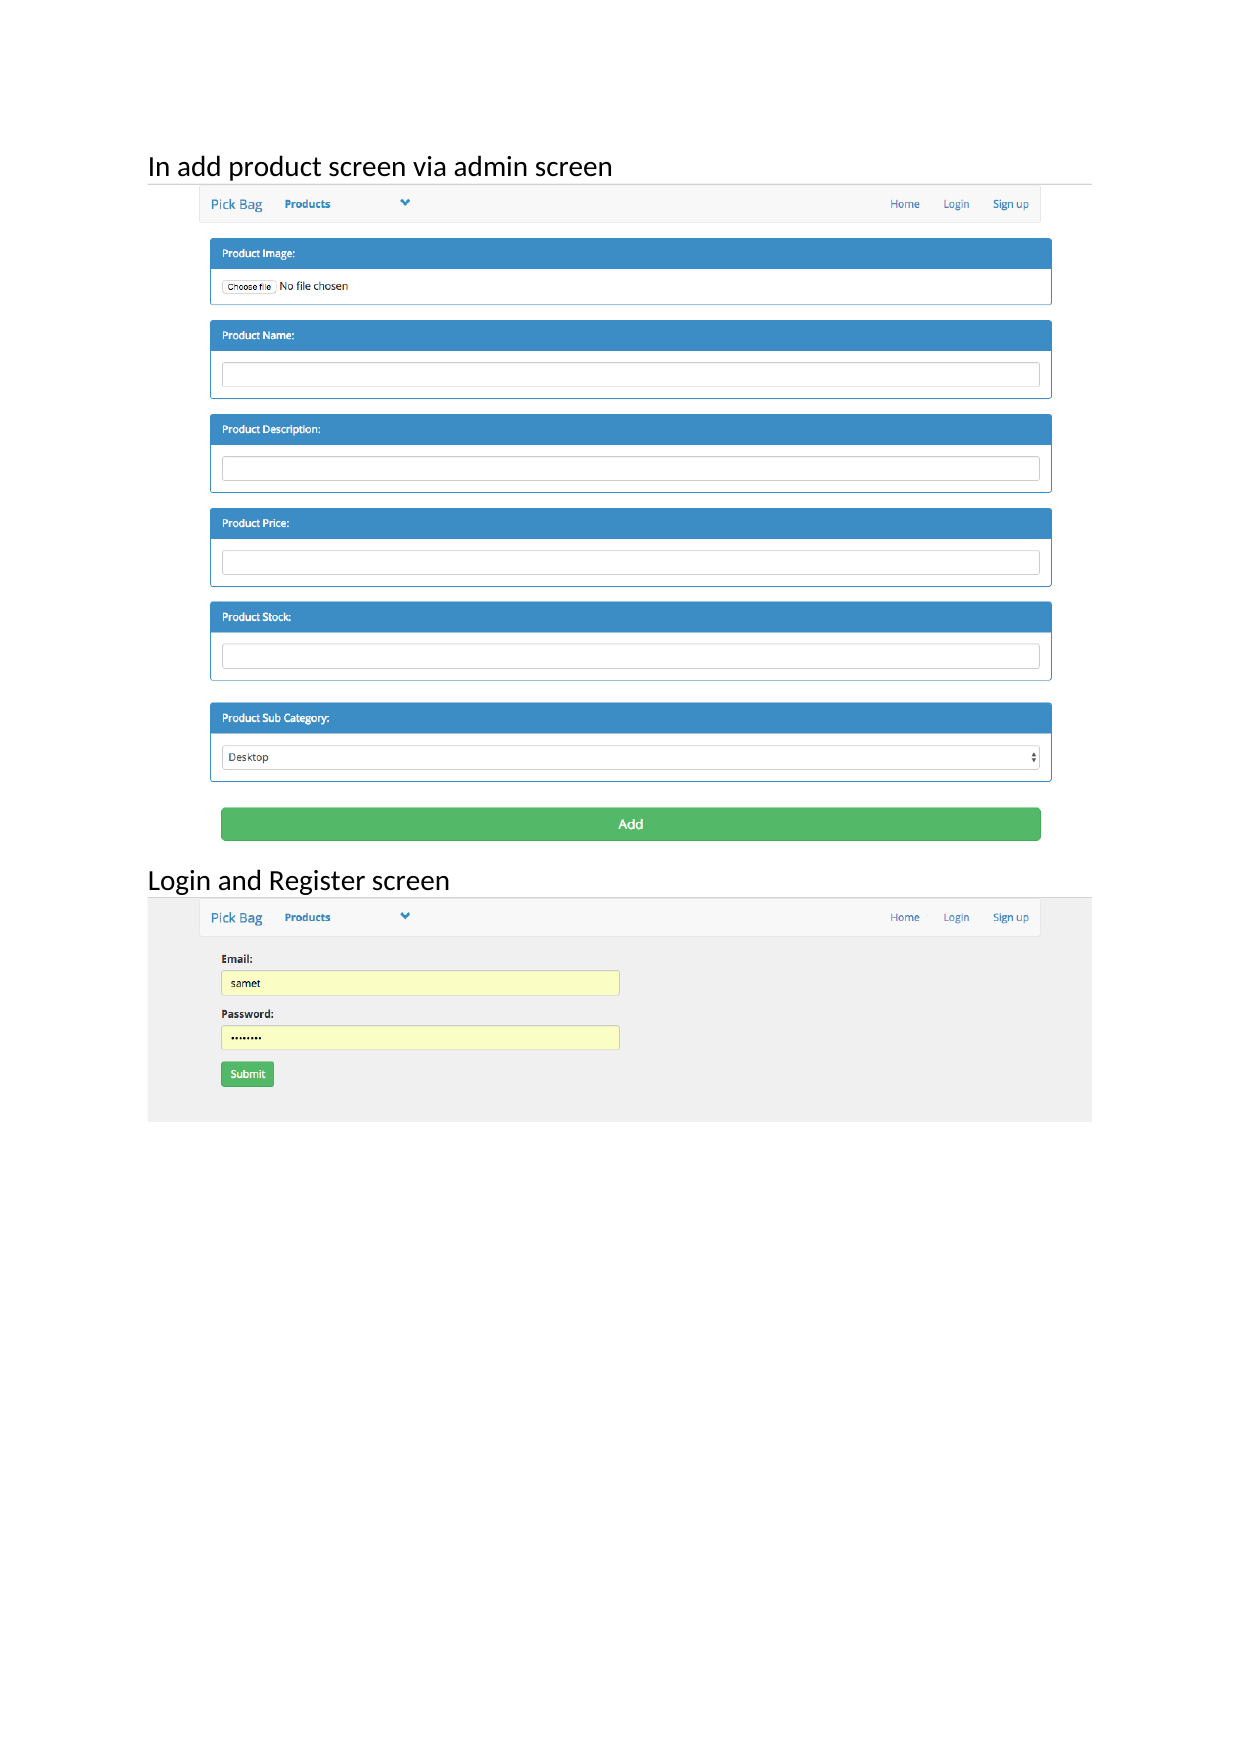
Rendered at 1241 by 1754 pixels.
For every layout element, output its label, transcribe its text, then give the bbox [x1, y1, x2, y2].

picture [147, 183, 1092, 862]
text In add product screen via admin screen [148, 148, 1093, 183]
text Login and Register screen [148, 862, 1093, 898]
picture [147, 897, 1092, 1122]
